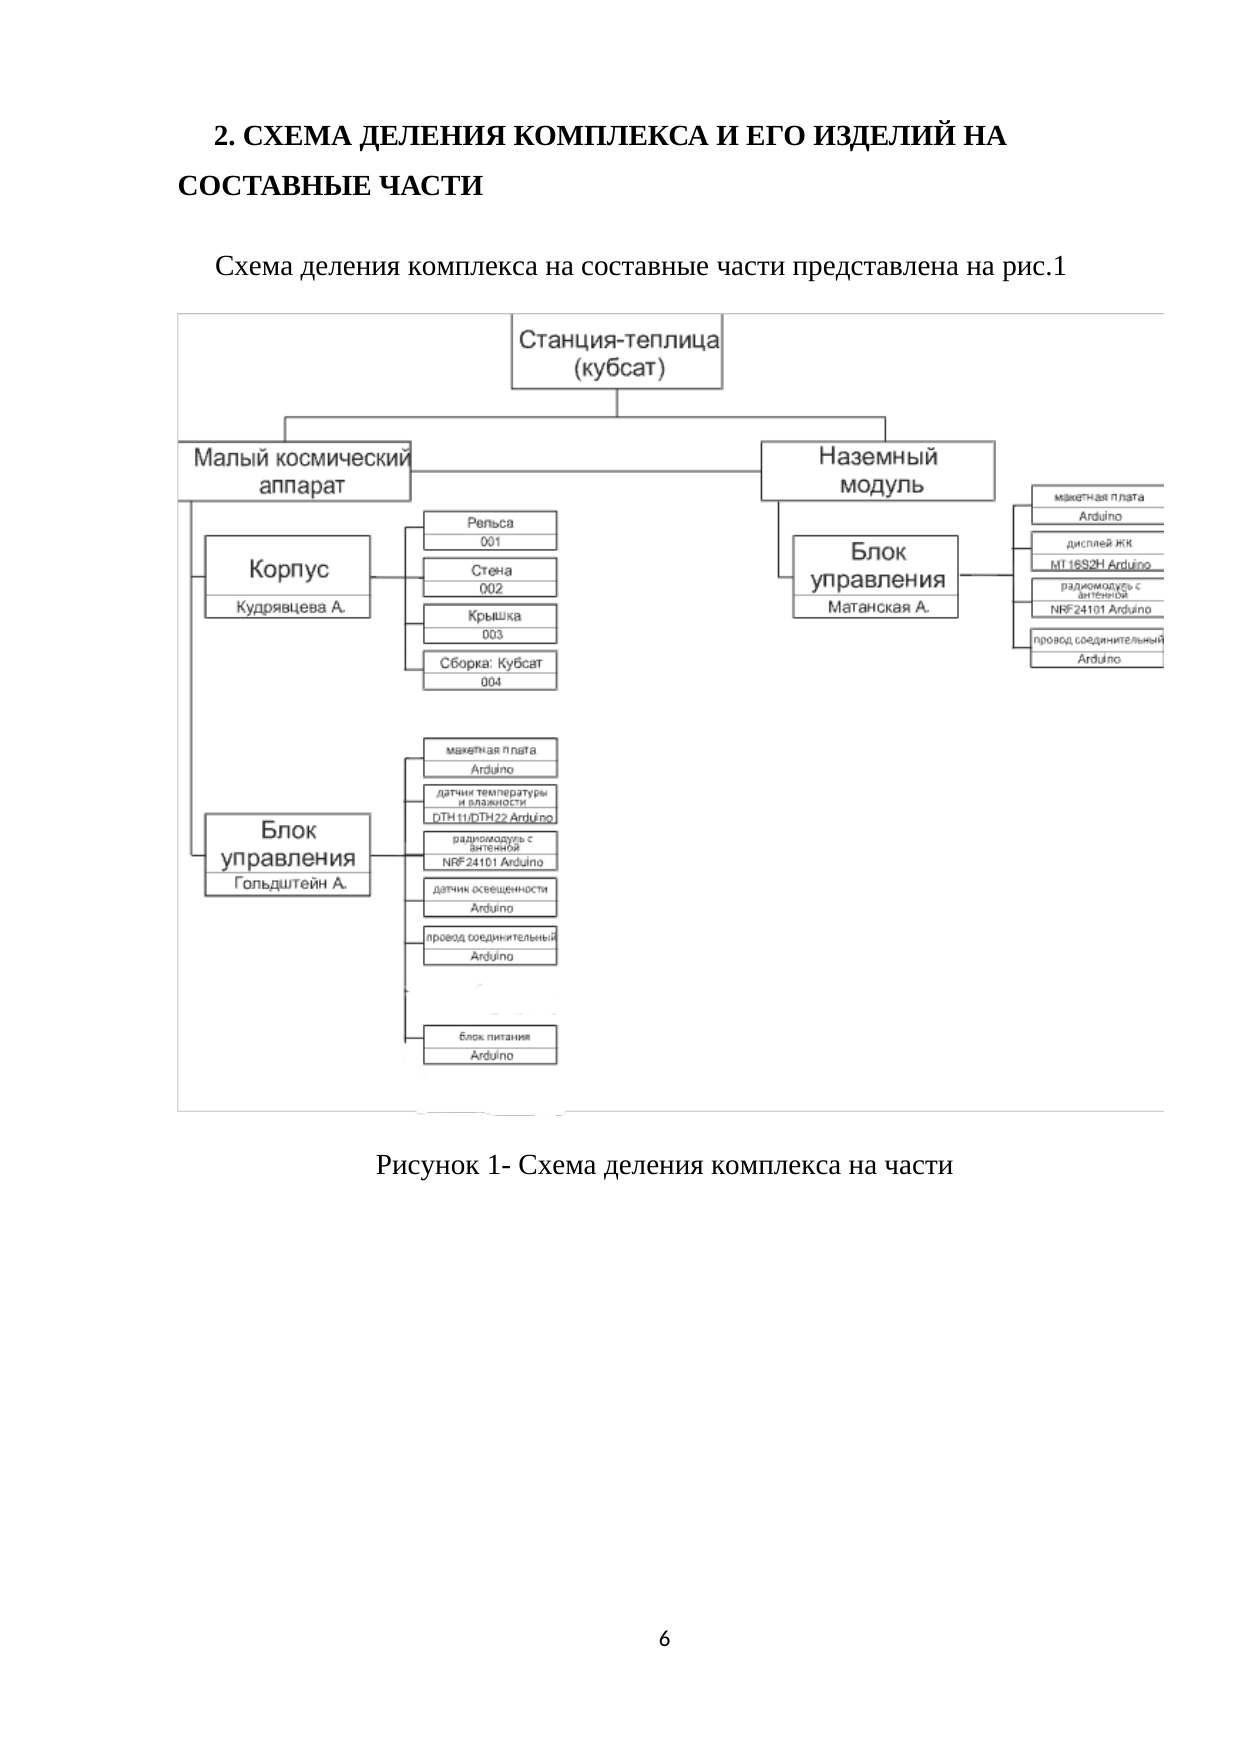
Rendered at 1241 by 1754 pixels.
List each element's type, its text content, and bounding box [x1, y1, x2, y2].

text Схема деления комплекса на составные части представлена на рис.1 [215, 248, 1152, 281]
text Рисунок 1- Схема деления комплекса на части [177, 1147, 1152, 1181]
picture [177, 313, 1164, 1117]
subtitle СХЕМА ДЕЛЕНИЯ КОМПЛЕКСА И ЕГО ИЗДЕЛИЙ НА СОСТАВНЫЕ ЧАСТИ [177, 118, 1152, 202]
